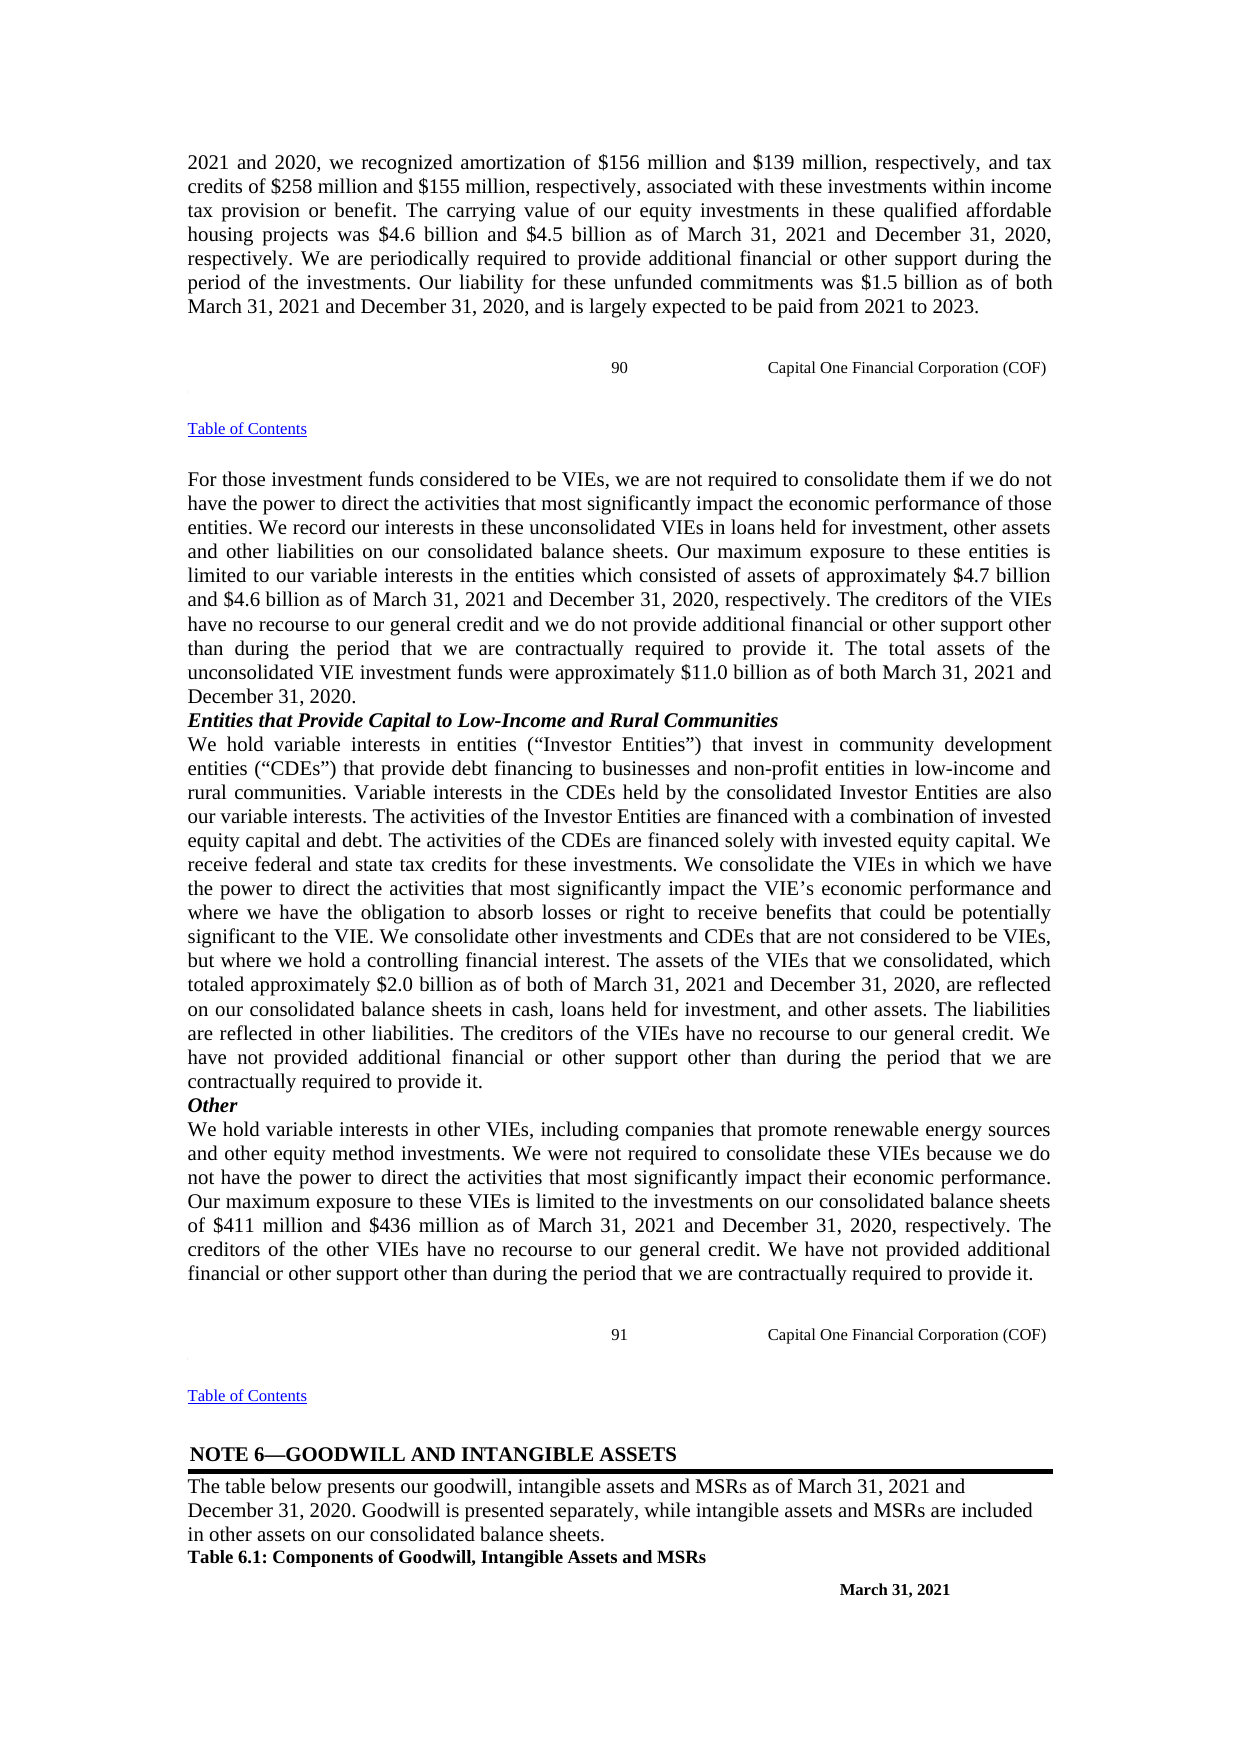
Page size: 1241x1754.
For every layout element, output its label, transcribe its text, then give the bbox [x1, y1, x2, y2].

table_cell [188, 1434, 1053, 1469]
text Other [187, 1093, 1053, 1117]
text The table below presents our goodwill, intangible assets and MSRs as of March 31, 2021 and December 31, 2020. Goodwill is presented separately, while intangible assets and MSRs are included in other assets on our consolidated balance sheets. [187, 1473, 1053, 1546]
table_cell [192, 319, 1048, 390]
text For those investment funds considered to be VIEs, we are not required to consolidate them if we do not have the power to direct the activities that most significantly impact the economic performance of those entities. We record our interests in these unconsolidated VIEs in loans held for investment, other assets and other liabilities on our consolidated balance sheets. Our maximum exposure to these entities is limited to our variable interests in the entities which consisted of assets of approximately $4.7 billion and $4.6 billion as of March 31, 2021 and December 31, 2020, respectively. The creditors of the VIEs have no recourse to our general credit and we do not provide additional financial or other support other than during the period that we are contractually required to provide it. The total assets of the unconsolidated VIE investment funds were approximately $11.0 billion as of both March 31, 2021 and December 31, 2020. [187, 467, 1053, 708]
text Table 6.1: Components of Goodwill, Intangible Assets and MSRs [187, 1546, 1053, 1567]
text Table of Contents [187, 419, 1053, 438]
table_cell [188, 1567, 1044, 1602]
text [187, 150, 1053, 318]
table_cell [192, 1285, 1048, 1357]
text Entities that Provide Capital to Low-Income and Rural Communities [187, 708, 1053, 732]
text Table of Contents [187, 1386, 1053, 1405]
text We hold variable interests in entities (“Investor Entities”) that invest in community development entities (“CDEs”) that provide debt financing to businesses and non-profit entities in low-income and rural communities. Variable interests in the CDEs held by the consolidated Investor Entities are also our variable interests. The activities of the Investor Entities are financed with a combination of invested equity capital and debt. The activities of the CDEs are financed solely with invested equity capital. We receive federal and state tax credits for these investments. We consolidate the VIEs in which we have the power to direct the activities that most significantly impact the VIE’s economic performance and where we have the obligation to absorb losses or right to receive benefits that could be potentially significant to the VIE. We consolidate other investments and CDEs that are not considered to be VIEs, but where we hold a controlling financial interest. The assets of the VIEs that we consolidated, which totaled approximately $2.0 billion as of both of March 31, 2021 and December 31, 2020, are reflected on our consolidated balance sheets in cash, loans held for investment, and other assets. The liabilities are reflected in other liabilities. The creditors of the VIEs have no recourse to our general credit. We have not provided additional financial or other support other than during the period that we are contractually required to provide it. [187, 732, 1053, 1093]
text We hold variable interests in other VIEs, including companies that promote renewable energy sources and other equity method investments. We were not required to consolidate these VIEs because we do not have the power to direct the activities that most significantly impact their economic performance. Our maximum exposure to these VIEs is limited to the investments on our consolidated balance sheets of $411 million and $436 million as of March 31, 2021 and December 31, 2020, respectively. The creditors of the other VIEs have no recourse to our general credit. We have not provided additional financial or other support other than during the period that we are contractually required to provide it. [187, 1117, 1053, 1285]
